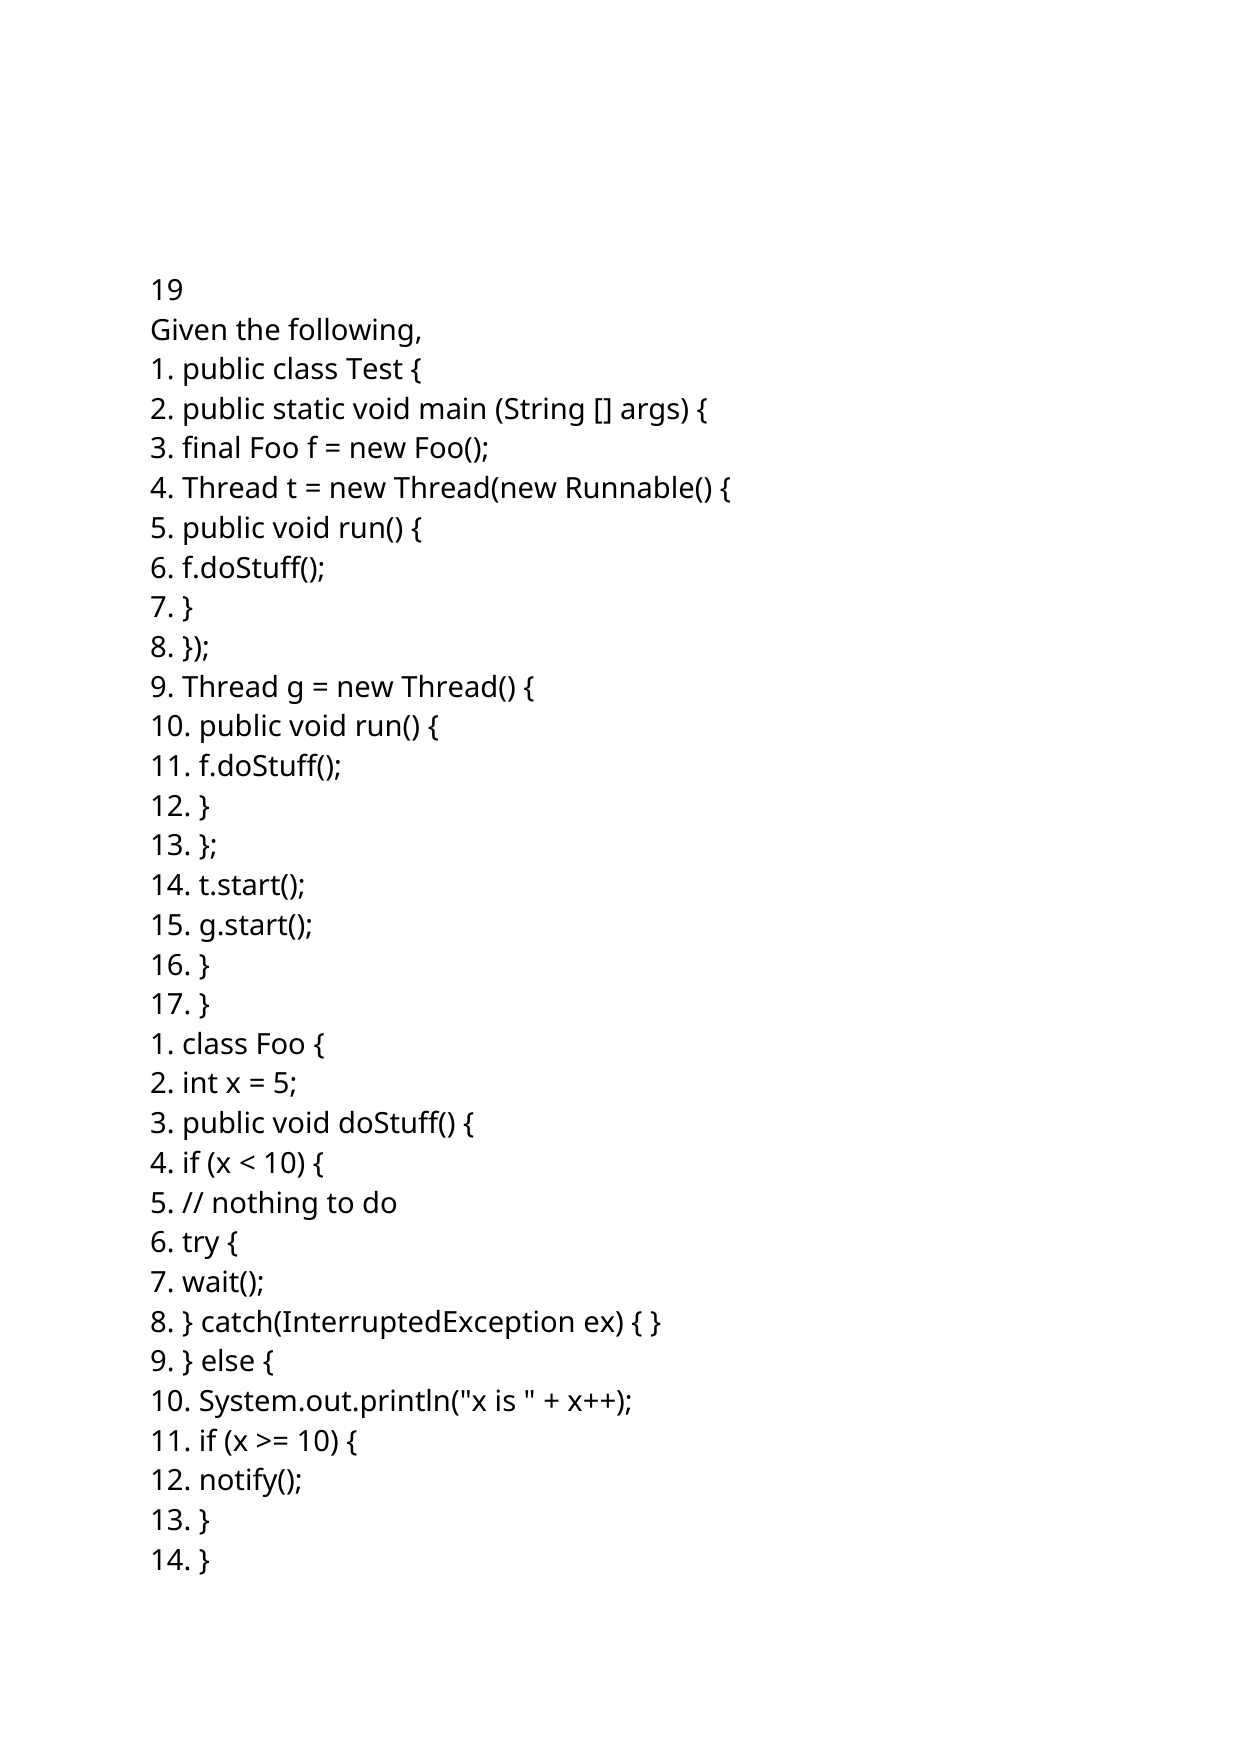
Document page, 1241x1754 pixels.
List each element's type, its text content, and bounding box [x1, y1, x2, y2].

text 13. } [150, 1499, 1090, 1539]
text 7. } [150, 587, 1090, 626]
text 11. if (x >= 10) { [150, 1420, 1090, 1460]
text Given the following, [150, 309, 1090, 348]
text 2. int x = 5; [150, 1063, 1090, 1102]
text 7. wait(); [150, 1261, 1090, 1301]
text 15. g.start(); [150, 904, 1090, 944]
text 9. } else { [150, 1341, 1090, 1380]
text 6. f.doStuff(); [150, 547, 1090, 587]
text 8. }); [150, 626, 1090, 666]
text 17. } [150, 983, 1090, 1023]
text 14. t.start(); [150, 864, 1090, 904]
text 2. public static void main (String [] args) { [150, 388, 1090, 428]
text 13. }; [150, 825, 1090, 864]
text 1. class Foo { [150, 1023, 1090, 1063]
text 11. f.doStuff(); [150, 745, 1090, 785]
text 8. } catch(InterruptedException ex) { } [150, 1301, 1090, 1341]
text 10. System.out.println("x is " + x++); [150, 1380, 1090, 1420]
text 5. public void run() { [150, 507, 1090, 547]
text 5. // nothing to do [150, 1182, 1090, 1222]
text 3. final Foo f = new Foo(); [150, 428, 1090, 467]
text 10. public void run() { [150, 706, 1090, 745]
text 3. public void doStuff() { [150, 1102, 1090, 1142]
text 14. } [150, 1539, 1090, 1579]
text 6. try { [150, 1222, 1090, 1261]
text 4. Thread t = new Thread(new Runnable() { [150, 467, 1090, 507]
text 12. } [150, 785, 1090, 825]
text 16. } [150, 944, 1090, 983]
text 12. notify(); [150, 1460, 1090, 1499]
text 4. if (x < 10) { [150, 1142, 1090, 1182]
text 9. Thread g = new Thread() { [150, 666, 1090, 706]
text 1. public class Test { [150, 348, 1090, 388]
text 19 [150, 269, 1090, 309]
